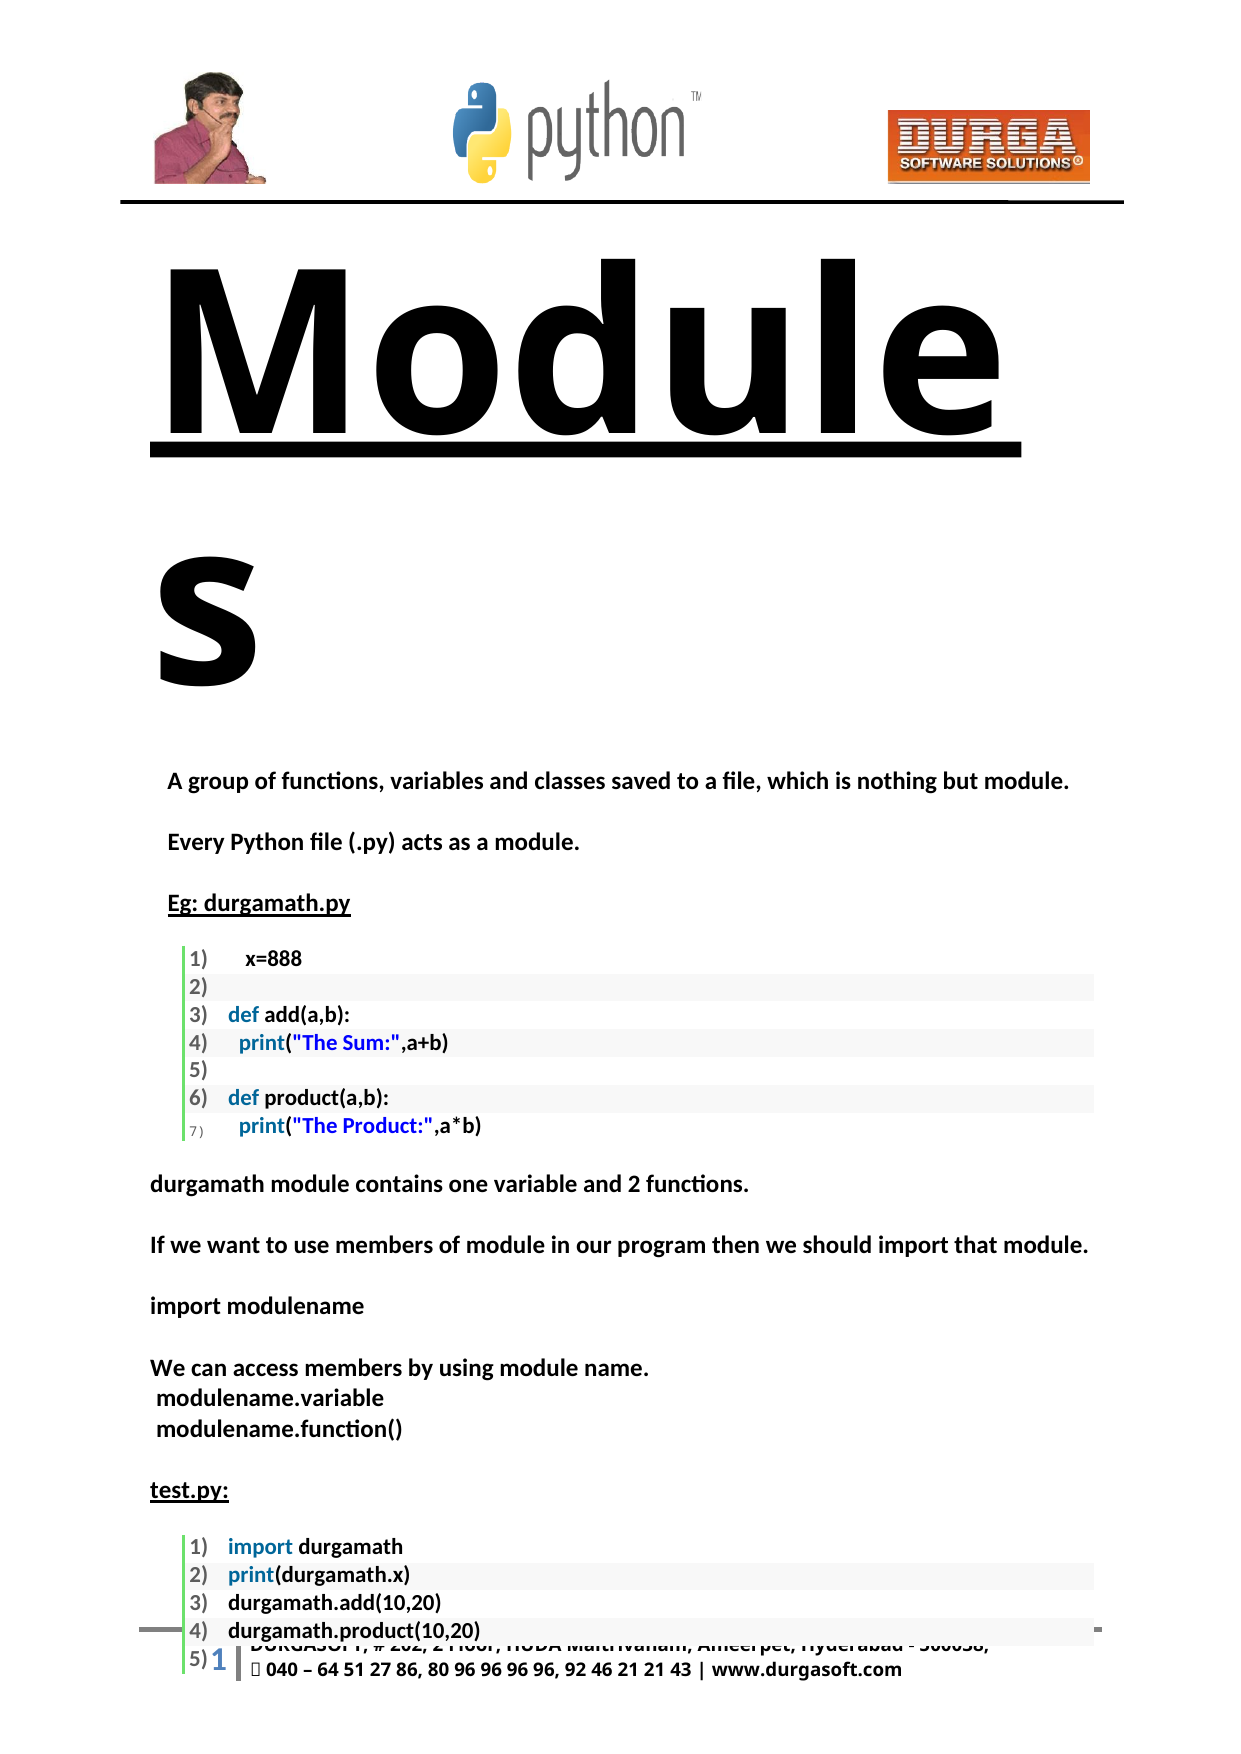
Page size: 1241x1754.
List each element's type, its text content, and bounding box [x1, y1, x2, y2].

table_cell 4) [185, 1029, 216, 1057]
table_cell 4) [185, 1618, 216, 1646]
text We can access members by using module name. modulename.variable [150, 1352, 651, 1413]
table_cell def product(a,b): [216, 1085, 1094, 1113]
table_header 1) [185, 946, 216, 973]
text modulename.function() test.py: [150, 1413, 404, 1504]
picture [153, 72, 267, 184]
text durgamath module contains one variable and 2 functions. [150, 1168, 1109, 1199]
table_cell 3) [185, 1590, 216, 1618]
picture [887, 110, 1090, 184]
text Eg: durgamath.py [167, 887, 1109, 918]
table_cell print(durgamath.x) [216, 1563, 1094, 1590]
table_cell def add(a,b): [216, 1001, 1094, 1029]
text If we want to use members of module in our program then we should import that module. import modulename [150, 1229, 1109, 1321]
table_cell durgamath.add(10,20) [216, 1590, 1094, 1618]
picture [452, 79, 702, 184]
table_cell 5) [185, 1057, 1094, 1085]
table_header import durgamath [216, 1535, 1094, 1562]
table_cell 6) [185, 1085, 216, 1113]
table_cell print("The Product:",a*b) [216, 1113, 1094, 1141]
table_cell 2) [185, 974, 1094, 1001]
text Modules [150, 232, 1109, 734]
table_cell 3) [185, 1001, 216, 1029]
table_cell durgamath.product(10,20) [216, 1618, 1094, 1646]
table_cell 7) [185, 1113, 216, 1141]
text A group of functions, variables and classes saved to a file, which is nothing but module. Every Python file (.py) acts as a module. [167, 765, 1072, 857]
table_header x=888 [216, 946, 1094, 973]
table_header 1) [185, 1535, 216, 1562]
table_cell 5) [185, 1646, 1094, 1674]
table_cell 2) [185, 1563, 216, 1590]
table_cell print("The Sum:",a+b) [216, 1029, 1094, 1057]
